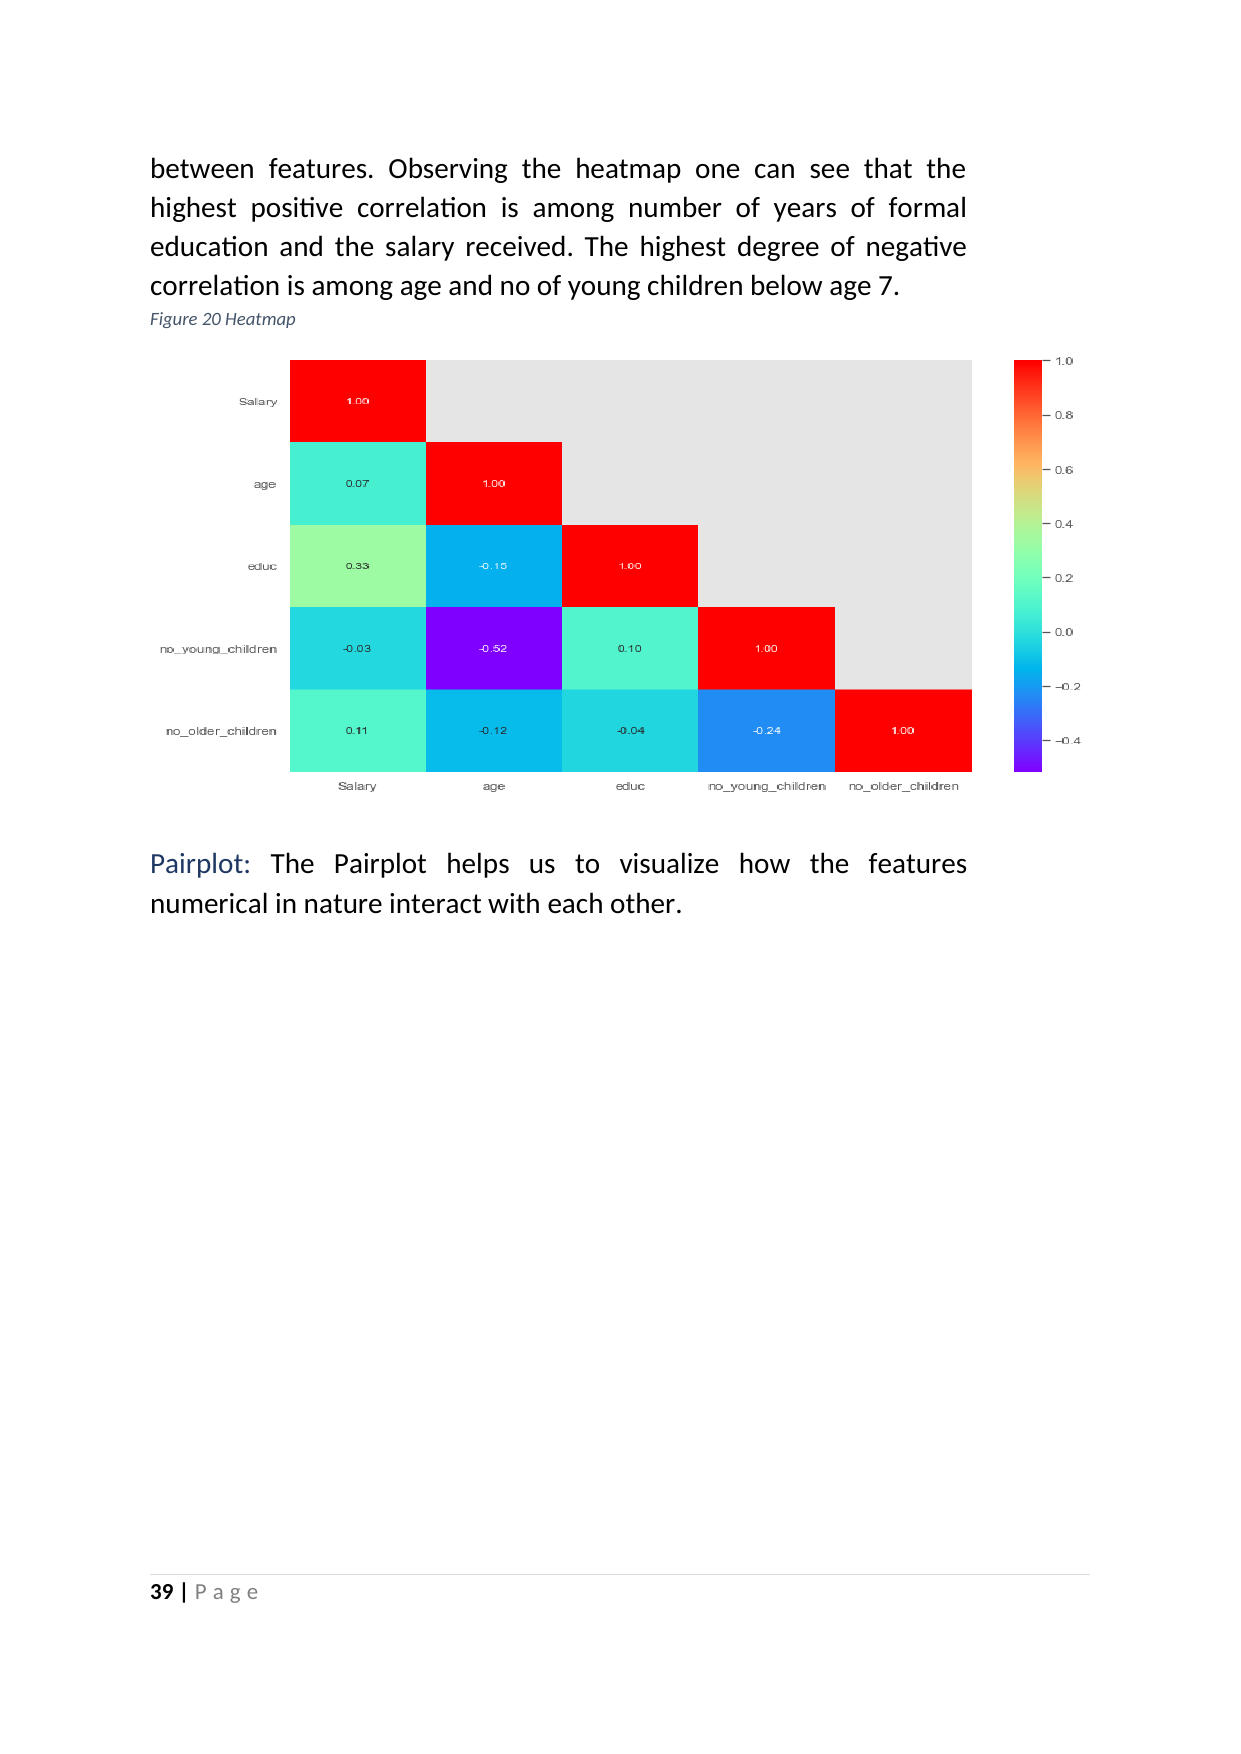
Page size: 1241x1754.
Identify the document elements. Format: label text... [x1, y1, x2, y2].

text Figure 20 Heatmap [150, 307, 1090, 329]
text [150, 150, 968, 303]
picture [150, 350, 1091, 797]
text Pairplot: The Pairplot helps us to visualize how the features numerical in nature interact with each other. [150, 846, 968, 920]
